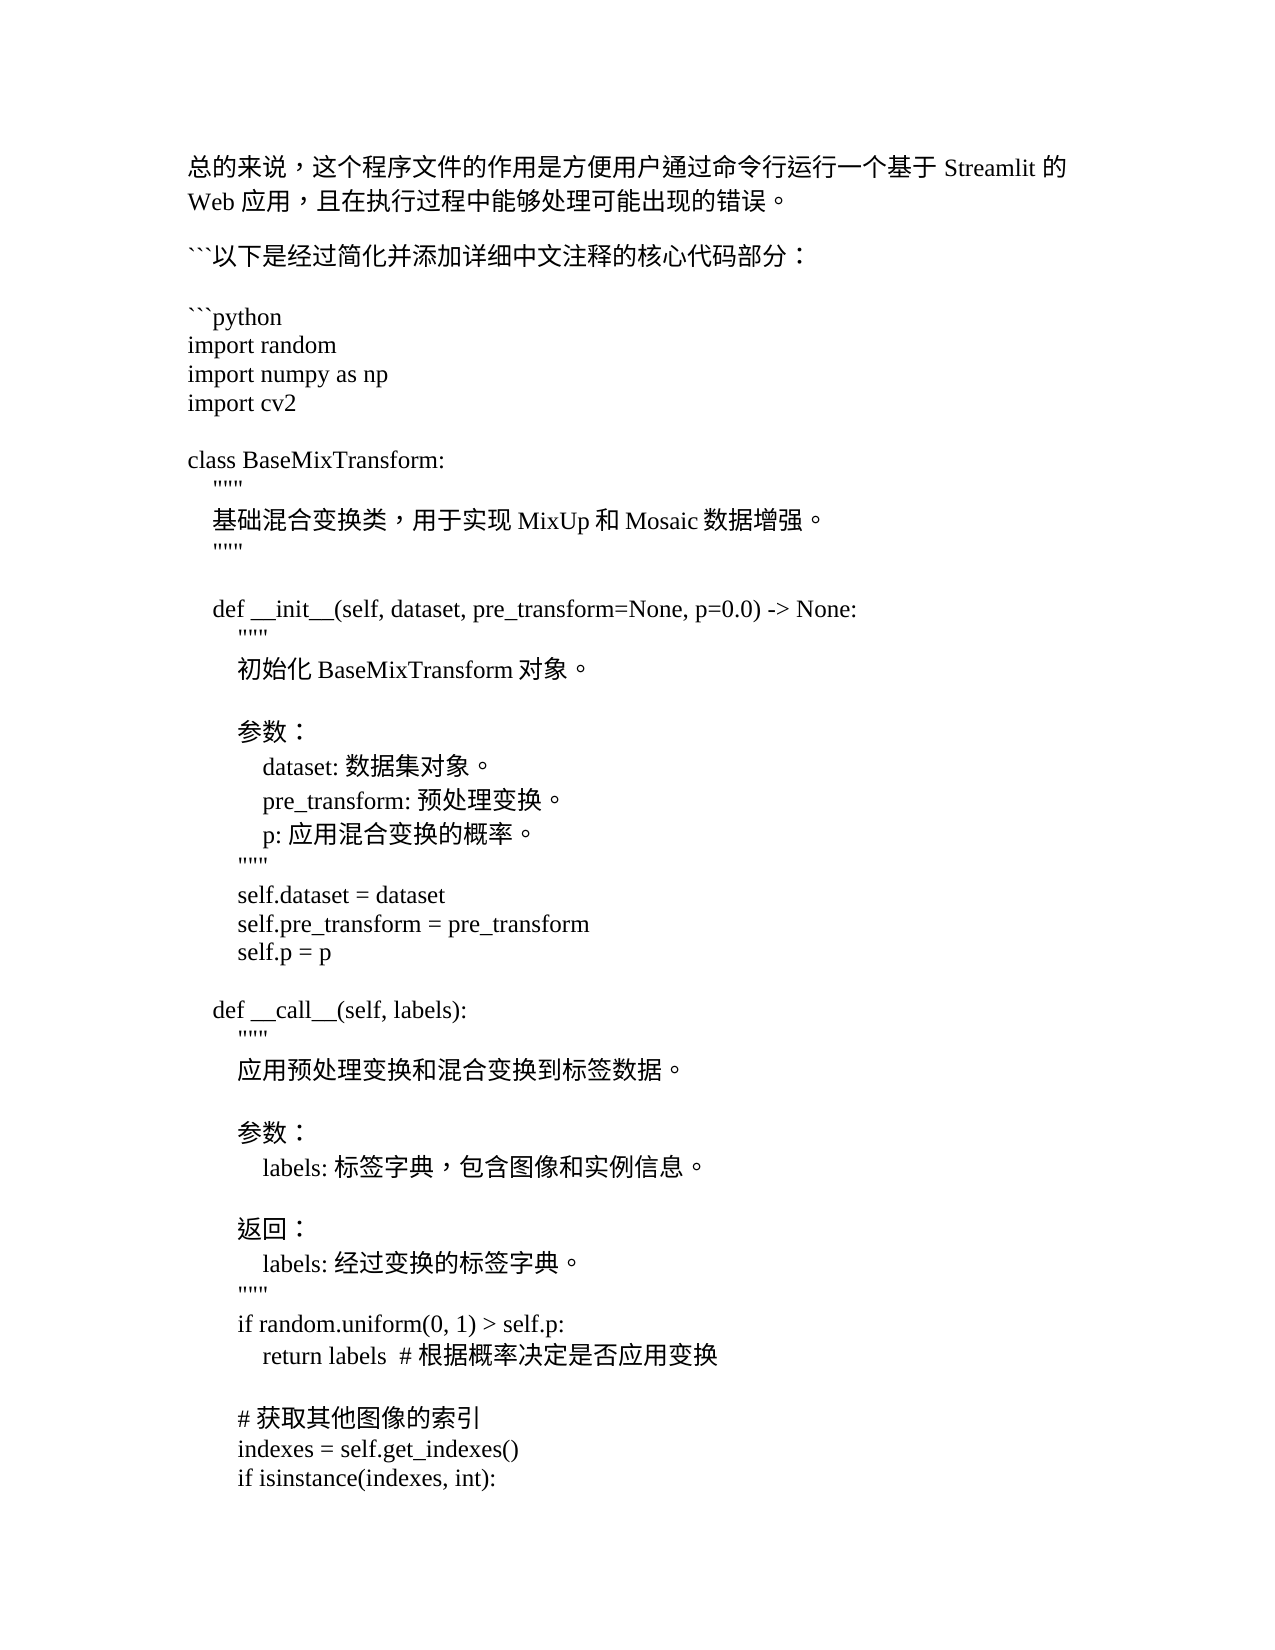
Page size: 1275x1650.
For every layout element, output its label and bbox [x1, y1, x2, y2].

text [187, 150, 1087, 218]
text [187, 239, 1087, 1492]
